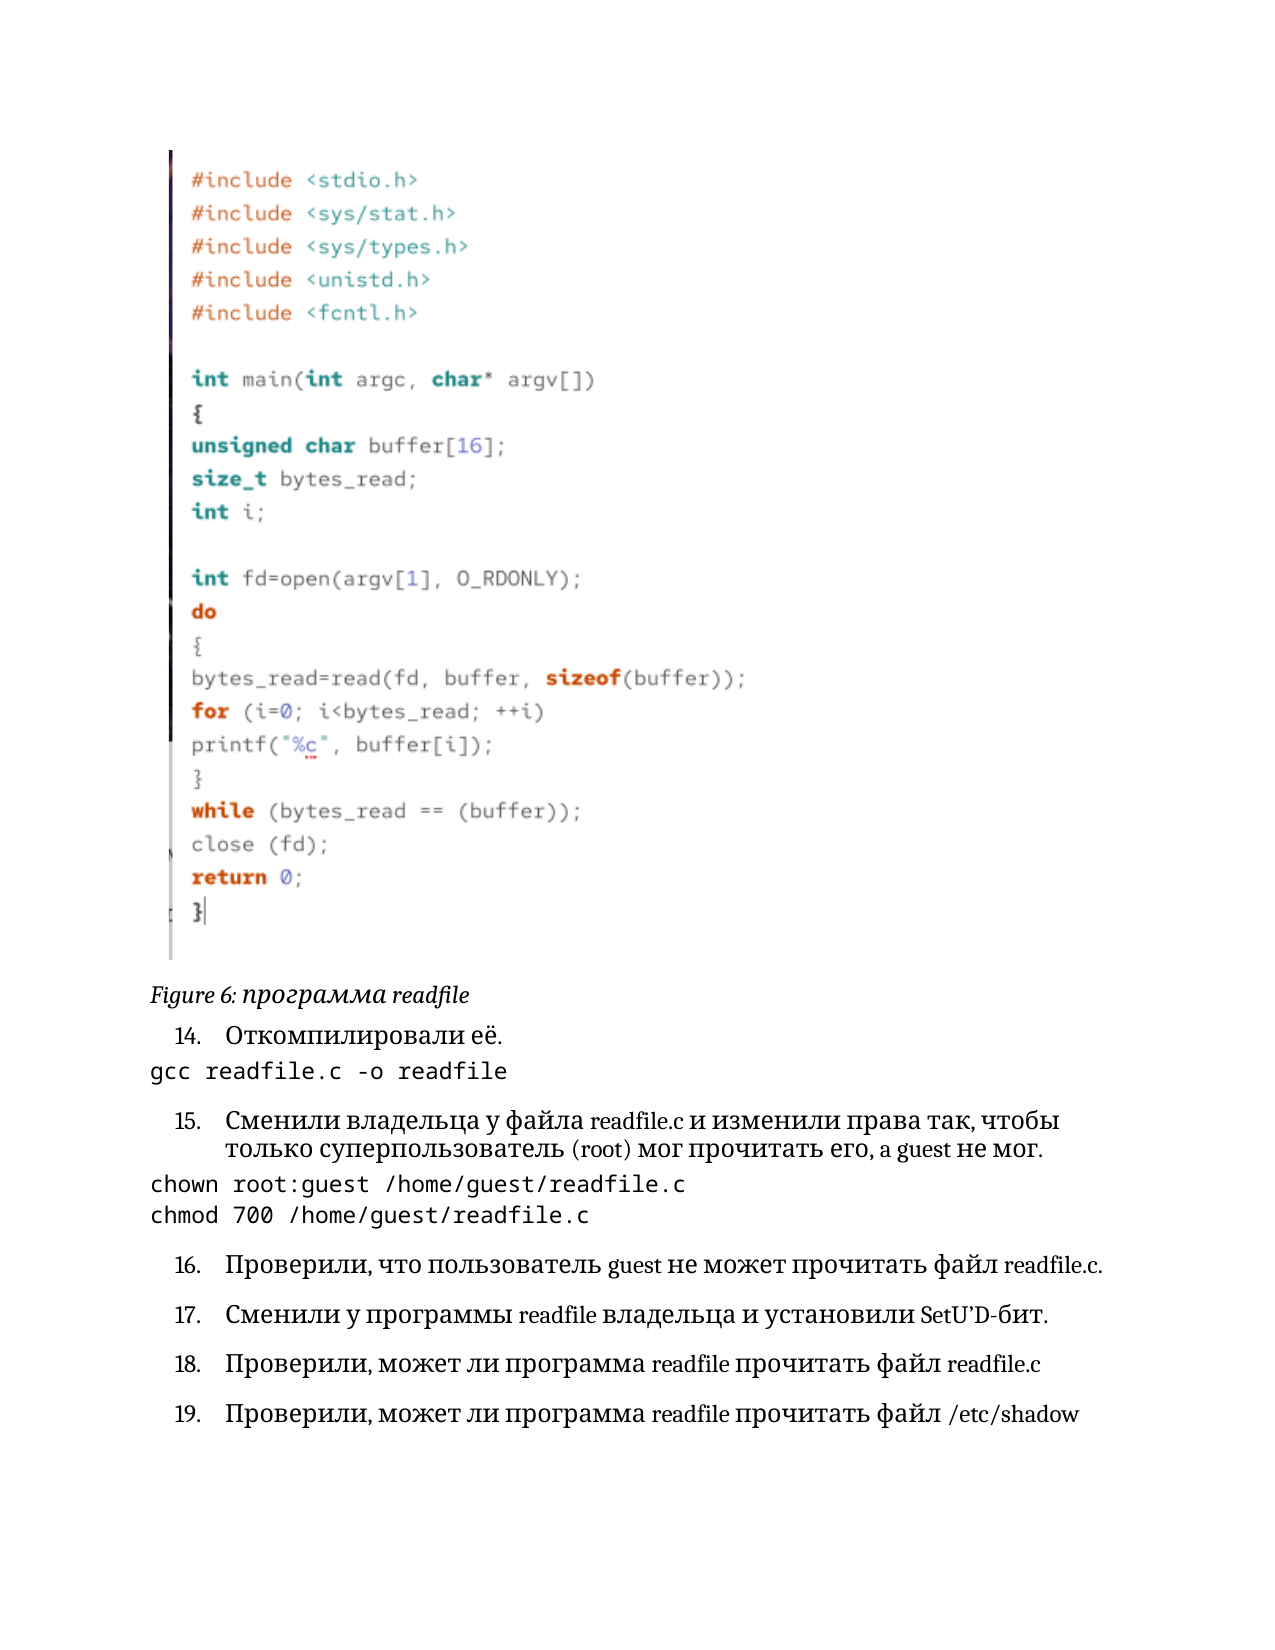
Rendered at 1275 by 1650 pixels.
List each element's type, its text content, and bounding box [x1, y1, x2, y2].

text gcc readfile.c -o readfile [150, 1054, 1125, 1086]
picture [168, 150, 941, 960]
list Проверили, может ли программа readfile прочитать файл /etc/shadow [175, 1400, 1125, 1429]
list Сменили у программы readfile владельца и установили SetU’D-бит. [175, 1301, 1125, 1329]
list Откомпилировали её. [175, 1022, 1125, 1051]
text chown root:guest /home/guest/readfile.c chmod 700 /home/guest/readfile.c [150, 1168, 1125, 1230]
text Figure 6: программа readfile [150, 981, 1125, 1009]
list Сменили владельца у файла readfile.c и изменили права так, чтобы только суперпользователь (root) мог прочитать его, a guest не мог. [175, 1107, 1125, 1164]
list Проверили, что пользователь guest не может прочитать файл readfile.c. [175, 1251, 1125, 1280]
list Проверили, может ли программа readfile прочитать файл readfile.c [175, 1350, 1125, 1379]
